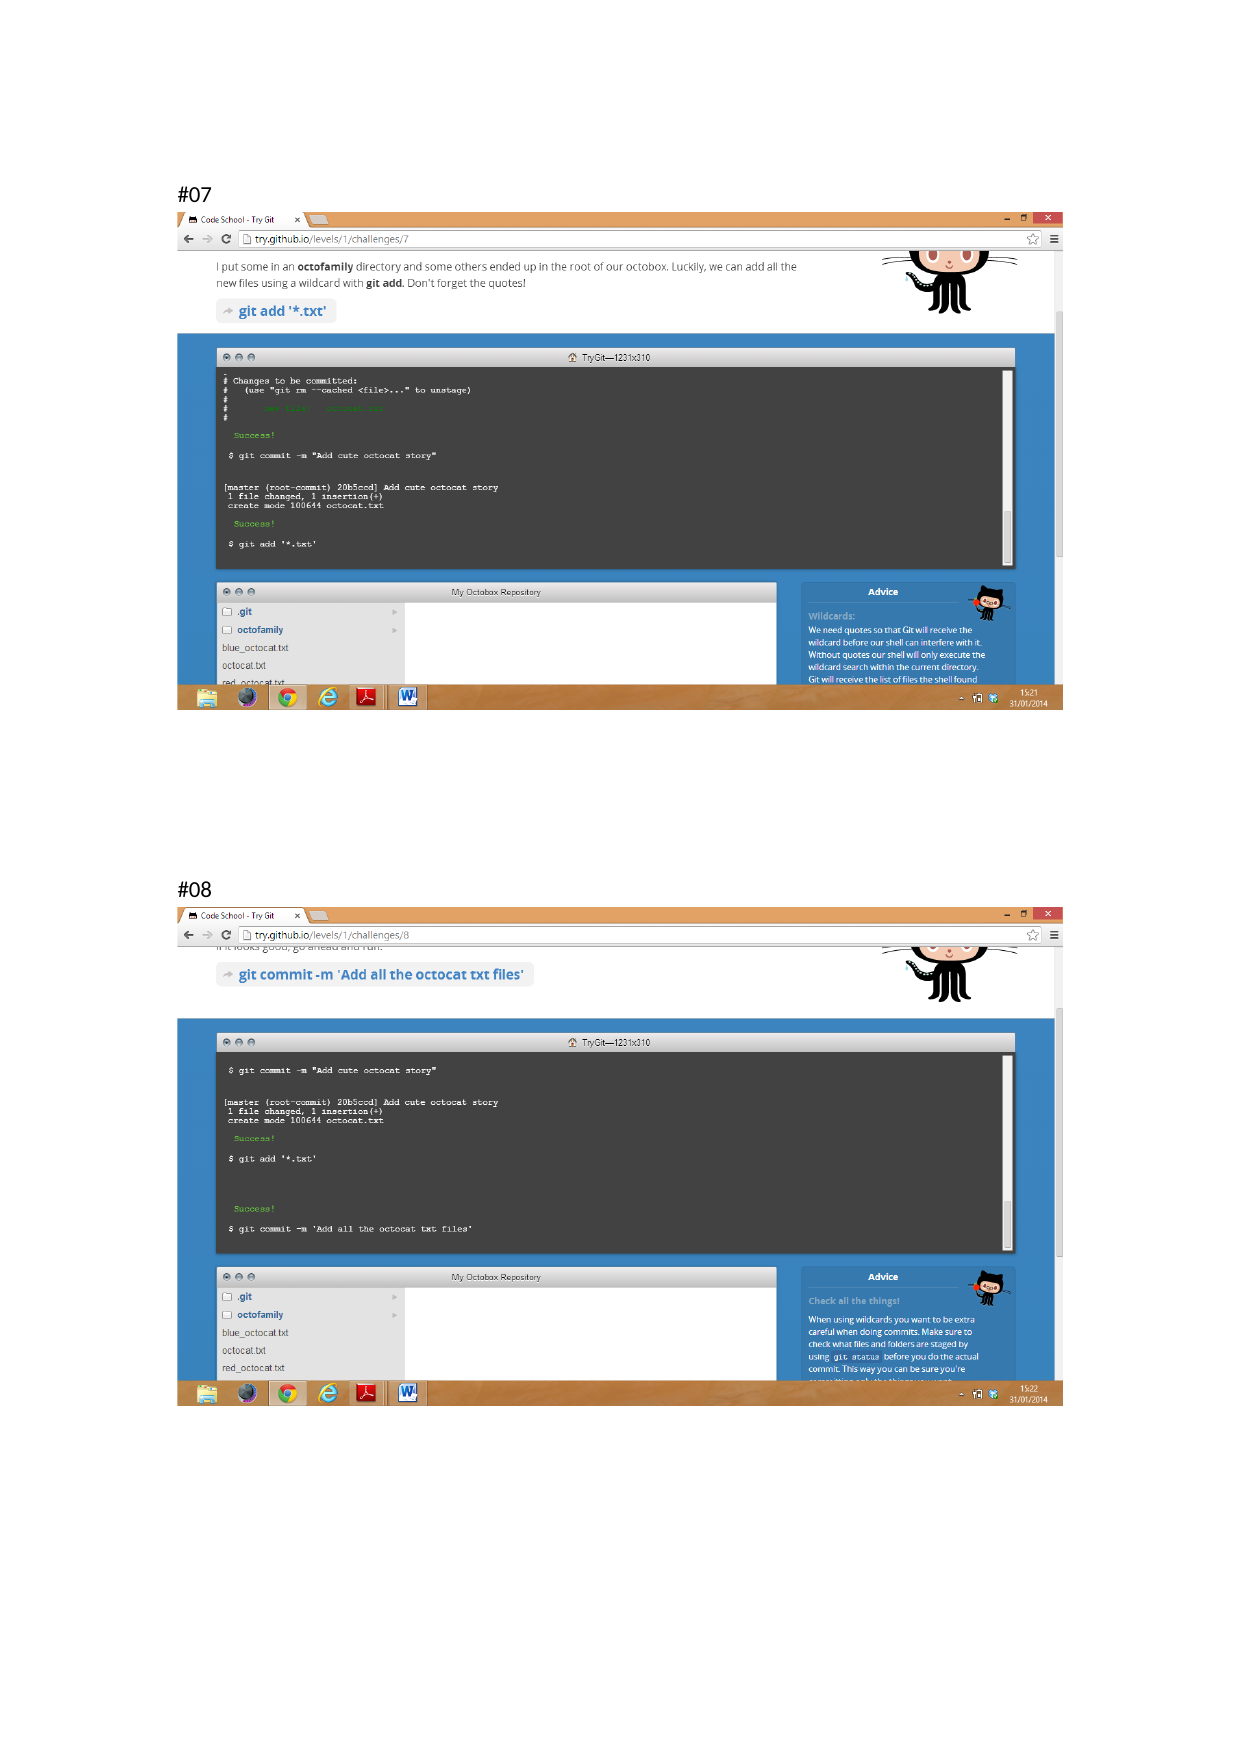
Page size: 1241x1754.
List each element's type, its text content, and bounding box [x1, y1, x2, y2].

picture [177, 212, 1063, 710]
text #07 [177, 180, 1063, 208]
text #08 [177, 875, 1063, 903]
picture [177, 907, 1063, 1406]
